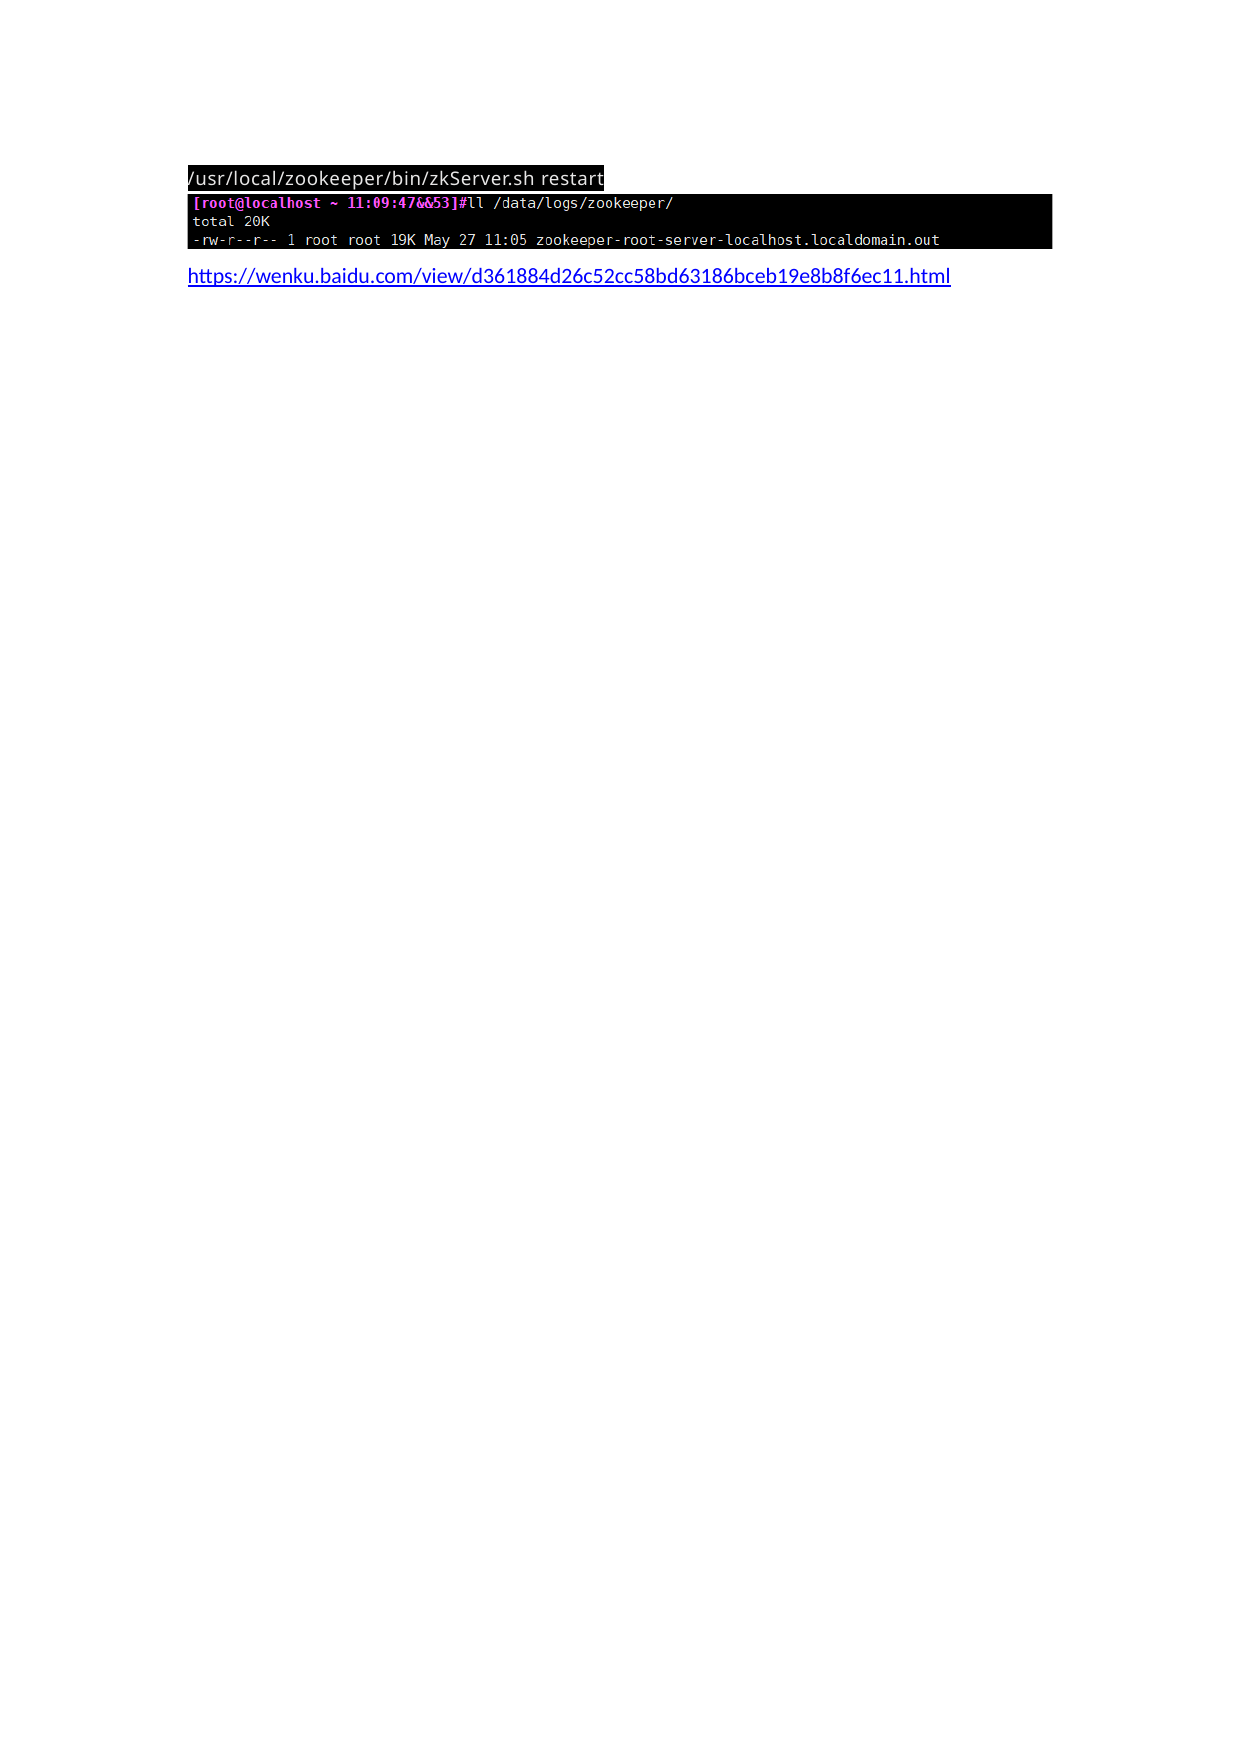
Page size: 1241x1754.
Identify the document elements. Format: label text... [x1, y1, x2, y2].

text https://wenku.baidu.com/view/d361884d26c52cc58bd63186bceb19e8b8f6ec11.html [187, 259, 1053, 292]
text /usr/local/zookeeper/bin/zkServer.sh restart [187, 162, 1053, 194]
picture [187, 194, 1053, 249]
